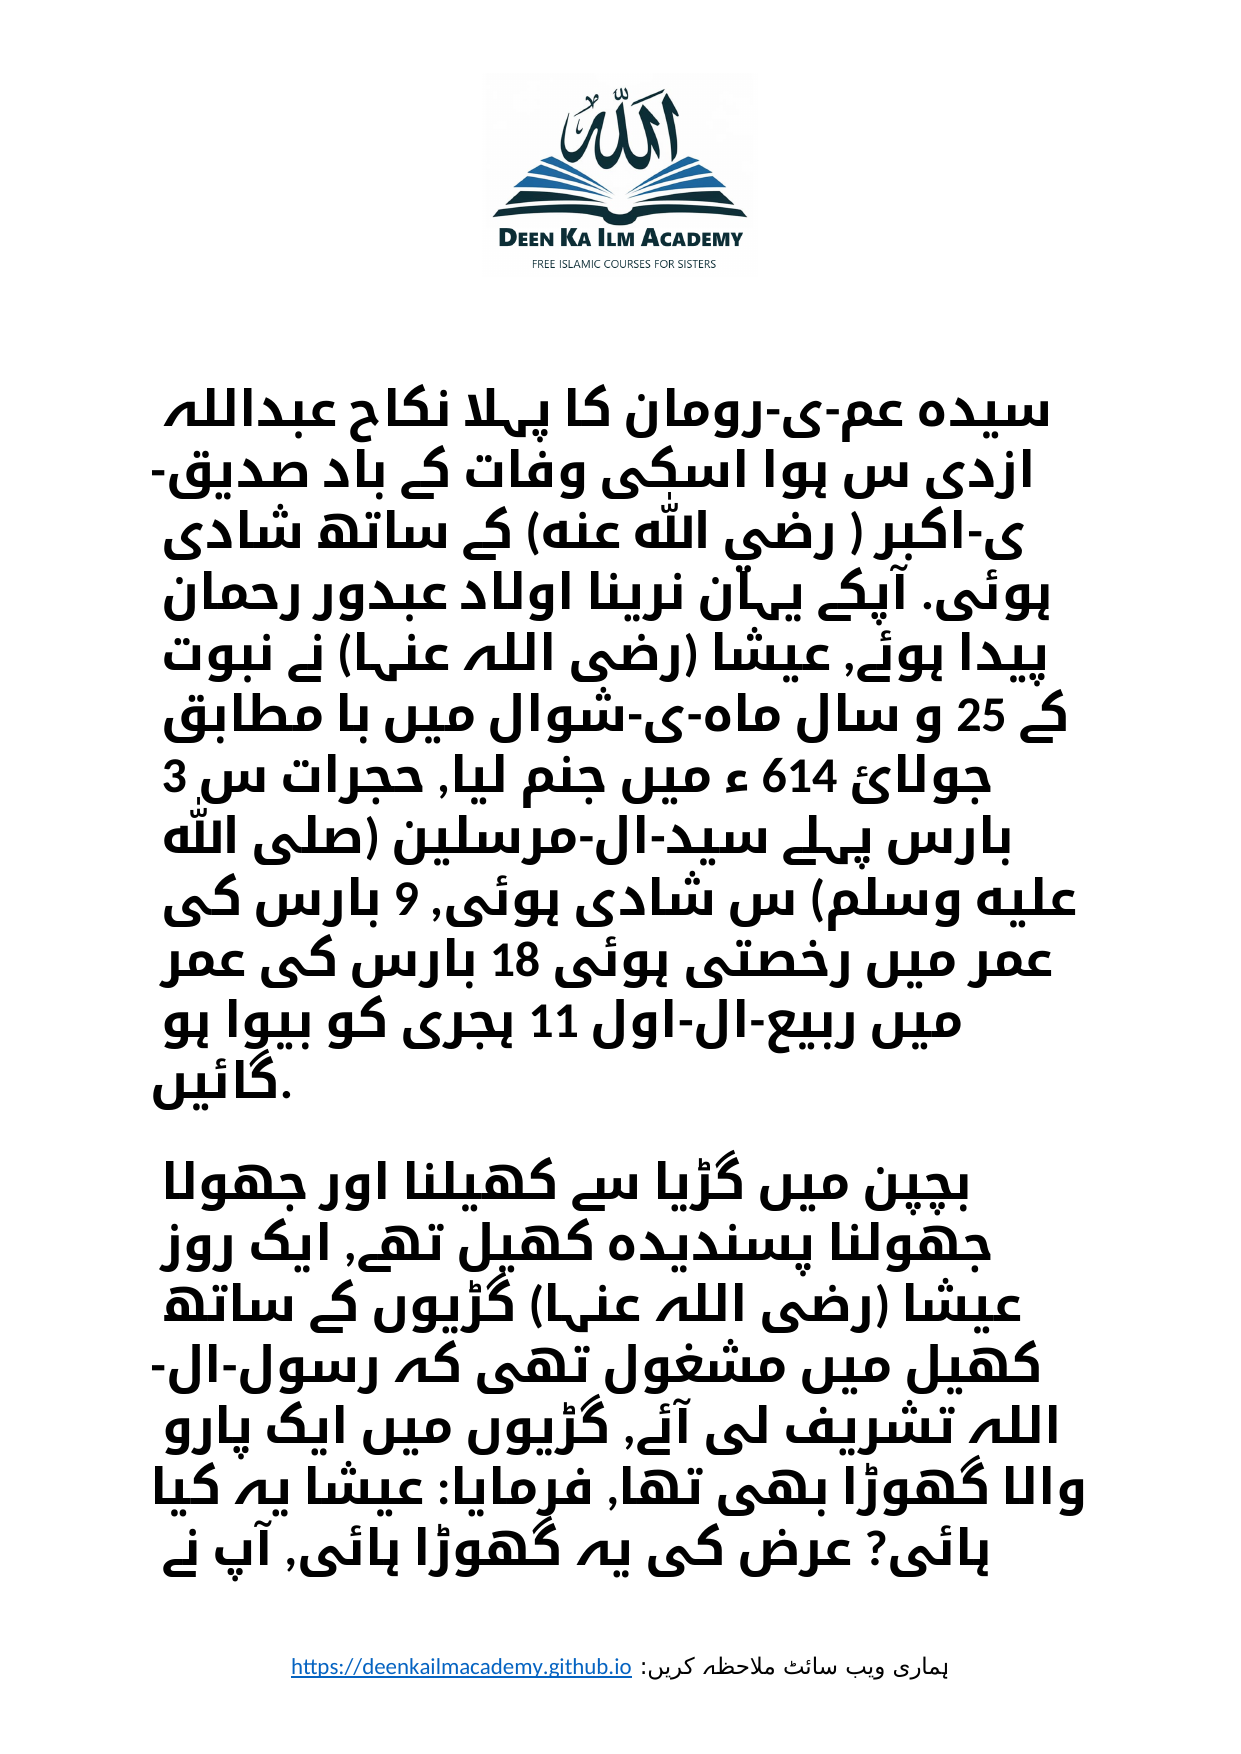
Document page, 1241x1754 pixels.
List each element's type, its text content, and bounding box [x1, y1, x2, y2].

picture [482, 73, 759, 277]
text سیدہ عم-ی-رومان کا پہلا نکاح عبداللہ ازدی س ہوا اسکی وفات کے باد صدیق-ی-اکبر ( رضي الله عنه) کے ساتھ شادی ہوئی. آپکے یہان نرینا اولاد عبدور رحمان پیدا ہوئے, عیشا (رضی اللہ عنہا) نے نبوت کے 25 و سال ماہ-ی-شوال میں با مطابق جولائ 614 ء میں جنم لیا, حجرات س 3 بارس پہلے سید-ال-مرسلین (صلى الله عليه وسلم) س شادی ہوئی, 9 بارس کی عمر میں رخصتی ہوئی 18 بارس کی عمر میں ربیع-ال-اول 11 ہجری کو بیوا ہو گائیں. [150, 378, 1090, 1111]
